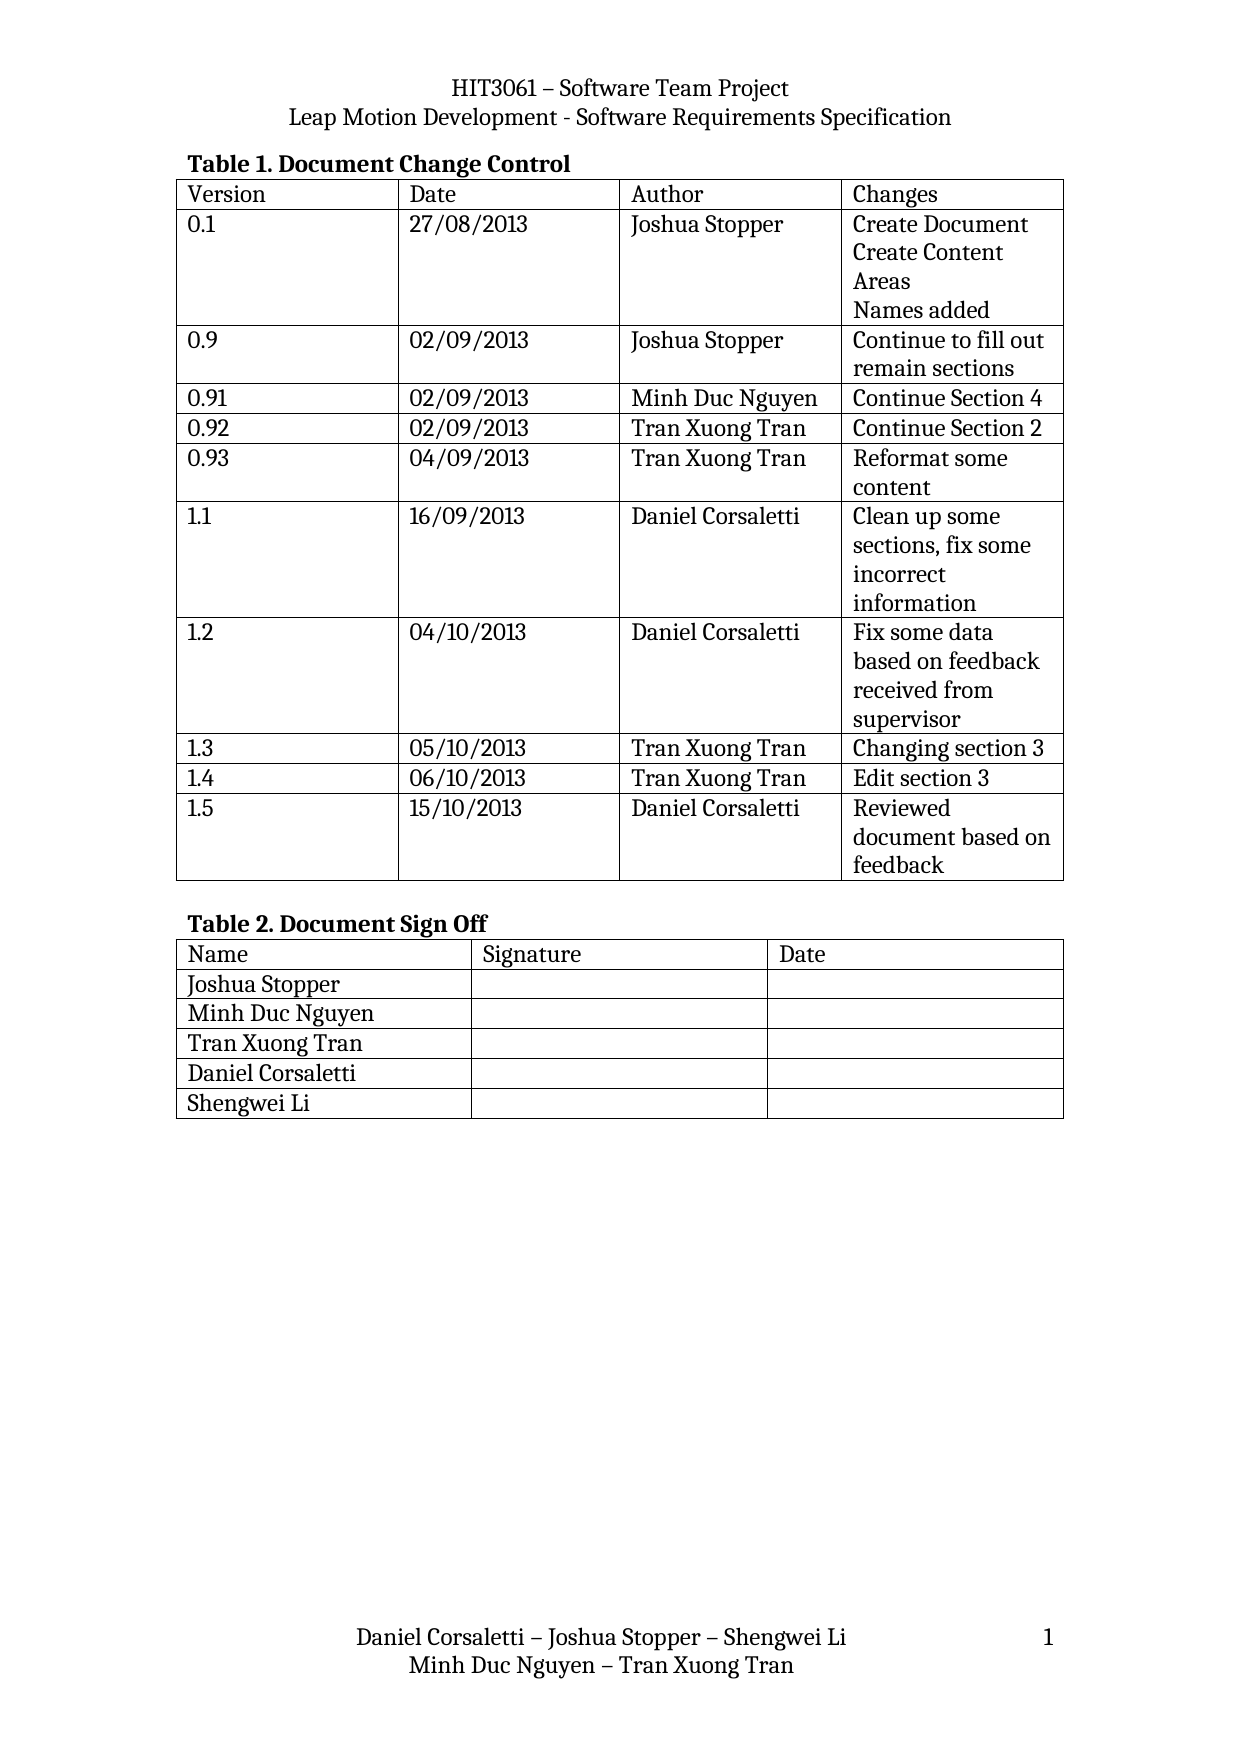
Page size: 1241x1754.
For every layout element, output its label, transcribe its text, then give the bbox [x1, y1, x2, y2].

table_cell Continue to fill out remain sections [842, 326, 1063, 383]
table_cell Minh Duc Nguyen [620, 384, 841, 413]
table_cell Tran Xuong Tran [620, 414, 841, 443]
table_cell Create Document Create Content Areas Names added [842, 210, 1063, 324]
table_cell 0.1 [177, 210, 398, 324]
table_cell Continue Section 2 [842, 414, 1063, 443]
table_cell 27/08/2013 [399, 210, 619, 324]
table_cell Joshua Stopper [620, 210, 841, 324]
table_cell Tran Xuong Tran [177, 1029, 471, 1058]
table_cell 0.91 [177, 384, 398, 413]
table_cell 1.4 [177, 764, 398, 793]
table_cell 0.93 [177, 444, 398, 501]
table_header Date [768, 940, 1063, 968]
text Table 2. Document Sign Off [187, 910, 1053, 939]
table_header Changes [842, 180, 1063, 208]
table_cell 1.2 [177, 618, 398, 733]
table_cell 06/10/2013 [399, 764, 619, 793]
table_cell [472, 1059, 767, 1088]
table_cell Daniel Corsaletti [177, 1059, 471, 1088]
table_cell [768, 1089, 1063, 1117]
table_cell Daniel Corsaletti [620, 794, 841, 880]
table_cell 16/09/2013 [399, 502, 619, 617]
table_cell [768, 999, 1063, 1028]
table_cell [472, 970, 767, 998]
table_cell [472, 1029, 767, 1058]
table_cell 15/10/2013 [399, 794, 619, 880]
table_header Author [620, 180, 841, 208]
table_cell Tran Xuong Tran [620, 444, 841, 501]
table_cell Tran Xuong Tran [620, 764, 841, 793]
table_cell [472, 1089, 767, 1117]
table_cell 1.1 [177, 502, 398, 617]
table_cell [472, 999, 767, 1028]
table_cell 1.5 [177, 794, 398, 880]
table_header Name [177, 940, 471, 968]
table_header Signature [472, 940, 767, 968]
text Table 1. Document Change Control [187, 150, 1053, 179]
table_cell Edit section 3 [842, 764, 1063, 793]
table_cell [768, 1059, 1063, 1088]
table_cell 0.92 [177, 414, 398, 443]
table_cell Fix some data based on feedback received from supervisor [842, 618, 1063, 733]
table_cell Minh Duc Nguyen [177, 999, 471, 1028]
table_cell Daniel Corsaletti [620, 502, 841, 617]
table_cell 02/09/2013 [399, 414, 619, 443]
table_cell Joshua Stopper [620, 326, 841, 383]
table_cell Changing section 3 [842, 734, 1063, 763]
table_cell Daniel Corsaletti [620, 618, 841, 733]
table_cell 0.9 [177, 326, 398, 383]
table_cell 02/09/2013 [399, 326, 619, 383]
table_header Version [177, 180, 398, 208]
table_cell Clean up some sections, fix some incorrect information [842, 502, 1063, 617]
table_cell Continue Section 4 [842, 384, 1063, 413]
table_cell Reformat some content [842, 444, 1063, 501]
table_cell 1.3 [177, 734, 398, 763]
table_cell 02/09/2013 [399, 384, 619, 413]
table_cell [768, 1029, 1063, 1058]
table_cell Shengwei Li [177, 1089, 471, 1117]
table_header Date [399, 180, 619, 208]
table_cell 05/10/2013 [399, 734, 619, 763]
table_cell Tran Xuong Tran [620, 734, 841, 763]
table_cell 04/09/2013 [399, 444, 619, 501]
table_cell [768, 970, 1063, 998]
table_cell Reviewed document based on feedback [842, 794, 1063, 880]
table_cell Joshua Stopper [177, 970, 471, 998]
table_cell 04/10/2013 [399, 618, 619, 733]
